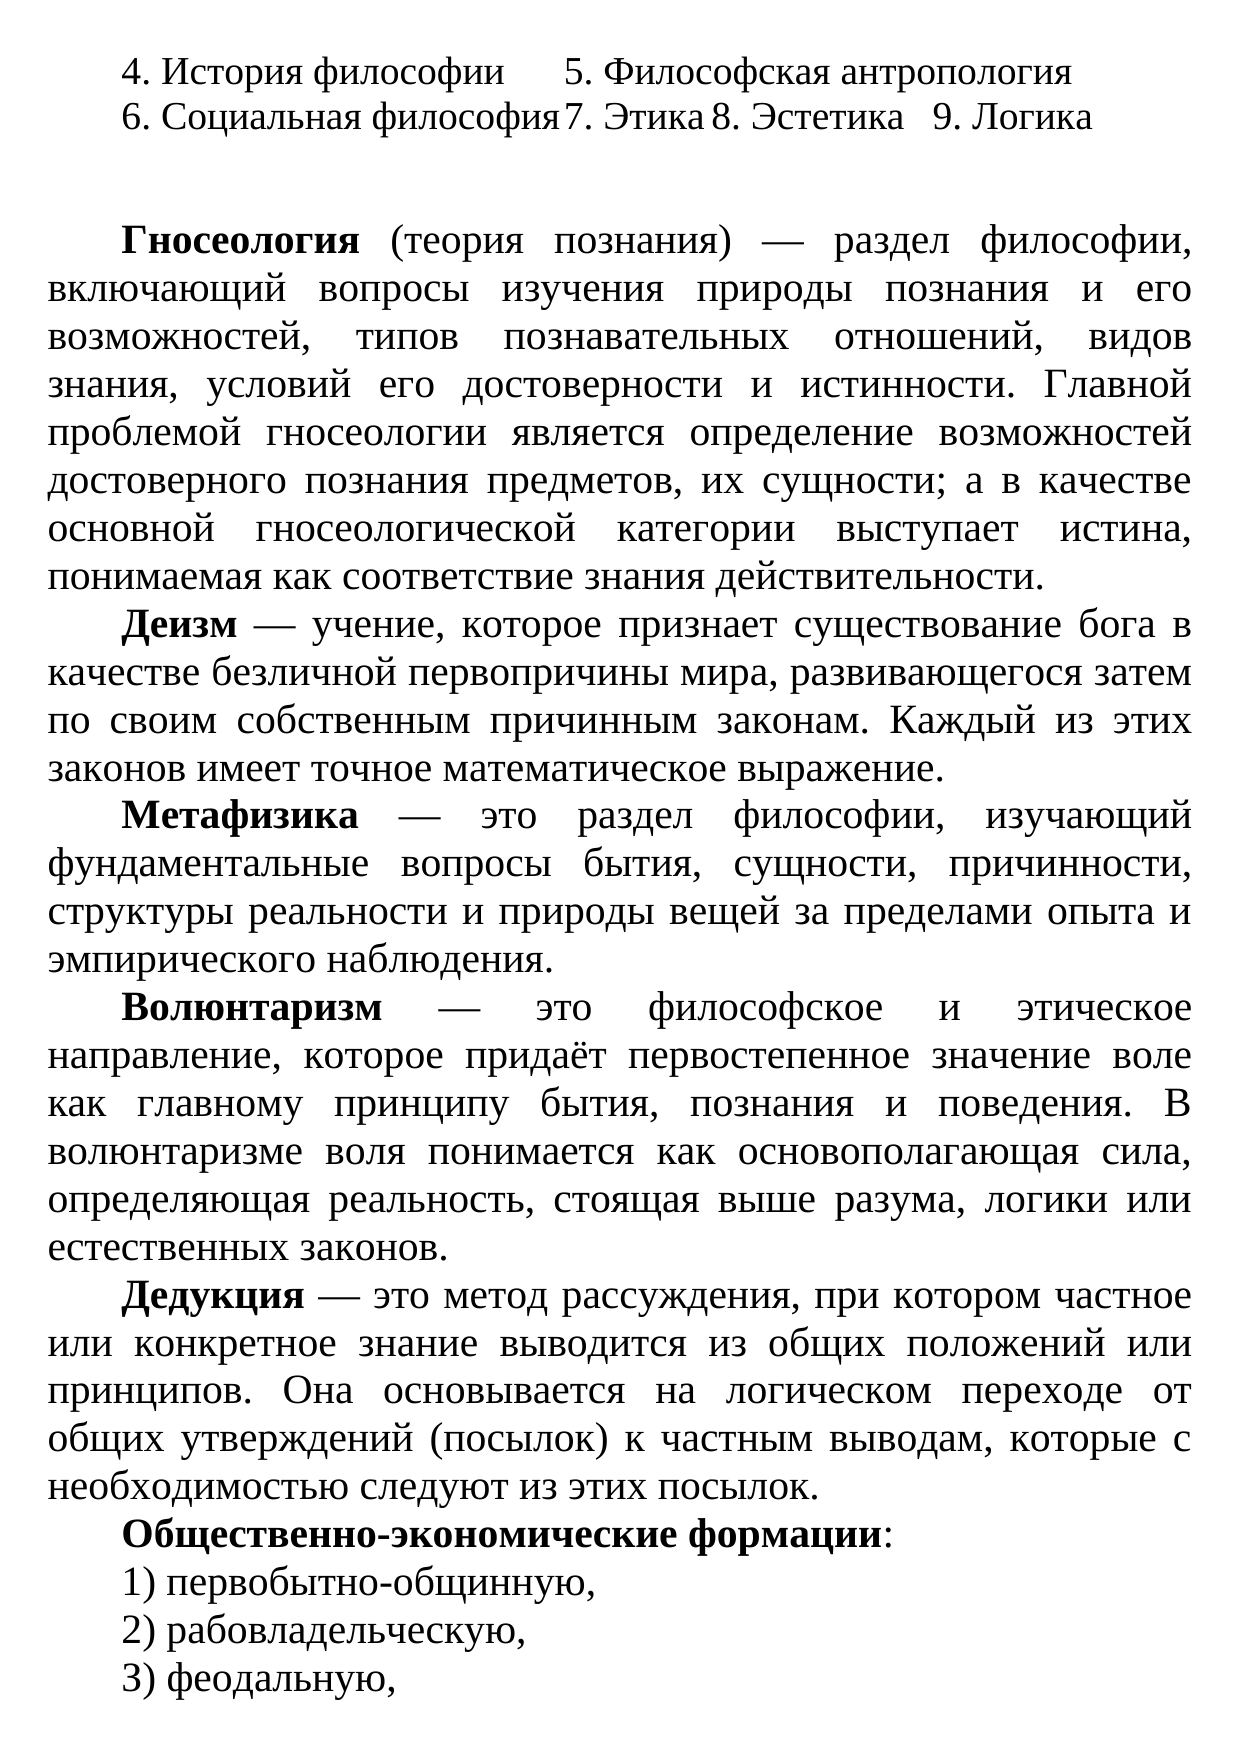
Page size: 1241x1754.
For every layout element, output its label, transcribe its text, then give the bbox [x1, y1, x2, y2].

text 4. История философии 5. Философская антропология [47, 47, 1193, 93]
text Общественно-экономические формации: [47, 1509, 1193, 1557]
text Дедукция — это метод рассуждения, при котором частное или конкретное знание выводится из общих положений или принципов. Она основывается на логическом переходе от общих утверждений (посылок) к частным выводам, которые с необходимостью следуют из этих посылок. [47, 1269, 1193, 1509]
text З) феодальную, [47, 1652, 1193, 1700]
text 1) первобытно-общинную, [47, 1557, 1193, 1604]
text 6. Социальная философия 7. Этика 8. Эстетика 9. Логика [47, 93, 1193, 138]
text Волюнтаризм — это философское и этическое направление, которое придаёт первостепенное значение воле как главному принципу бытия, познания и поведения. В волюнтаризме воля понимается как основополагающая сила, определяющая реальность, стоящая выше разума, логики или естественных законов. [47, 982, 1193, 1269]
text Метафизика — это раздел философии, изучающий фундаментальные вопросы бытия, сущности, причинности, структуры реальности и природы вещей за пределами опыта и эмпирического наблюдения. [47, 790, 1193, 982]
text 2) рабовладельческую, [47, 1604, 1193, 1652]
text Деизм — учение, которое признает существование бога в качестве безличной первопричины мира, развивающегося затем по своим собственным причинным законам. Каждый из этих законов имеет точное математическое выражение. [47, 598, 1193, 790]
text Гносеология (теория познания) — раздел философии, включающий вопросы изучения природы познания и его возможностей, типов познавательных отношений, видов знания, условий его достоверности и истинности. Главной проблемой гносеологии является определение возможностей достоверного познания предметов, их сущности; а в качестве основной гносеологической категории выступает истина, понимаемая как соответствие знания действительности. [47, 215, 1193, 598]
